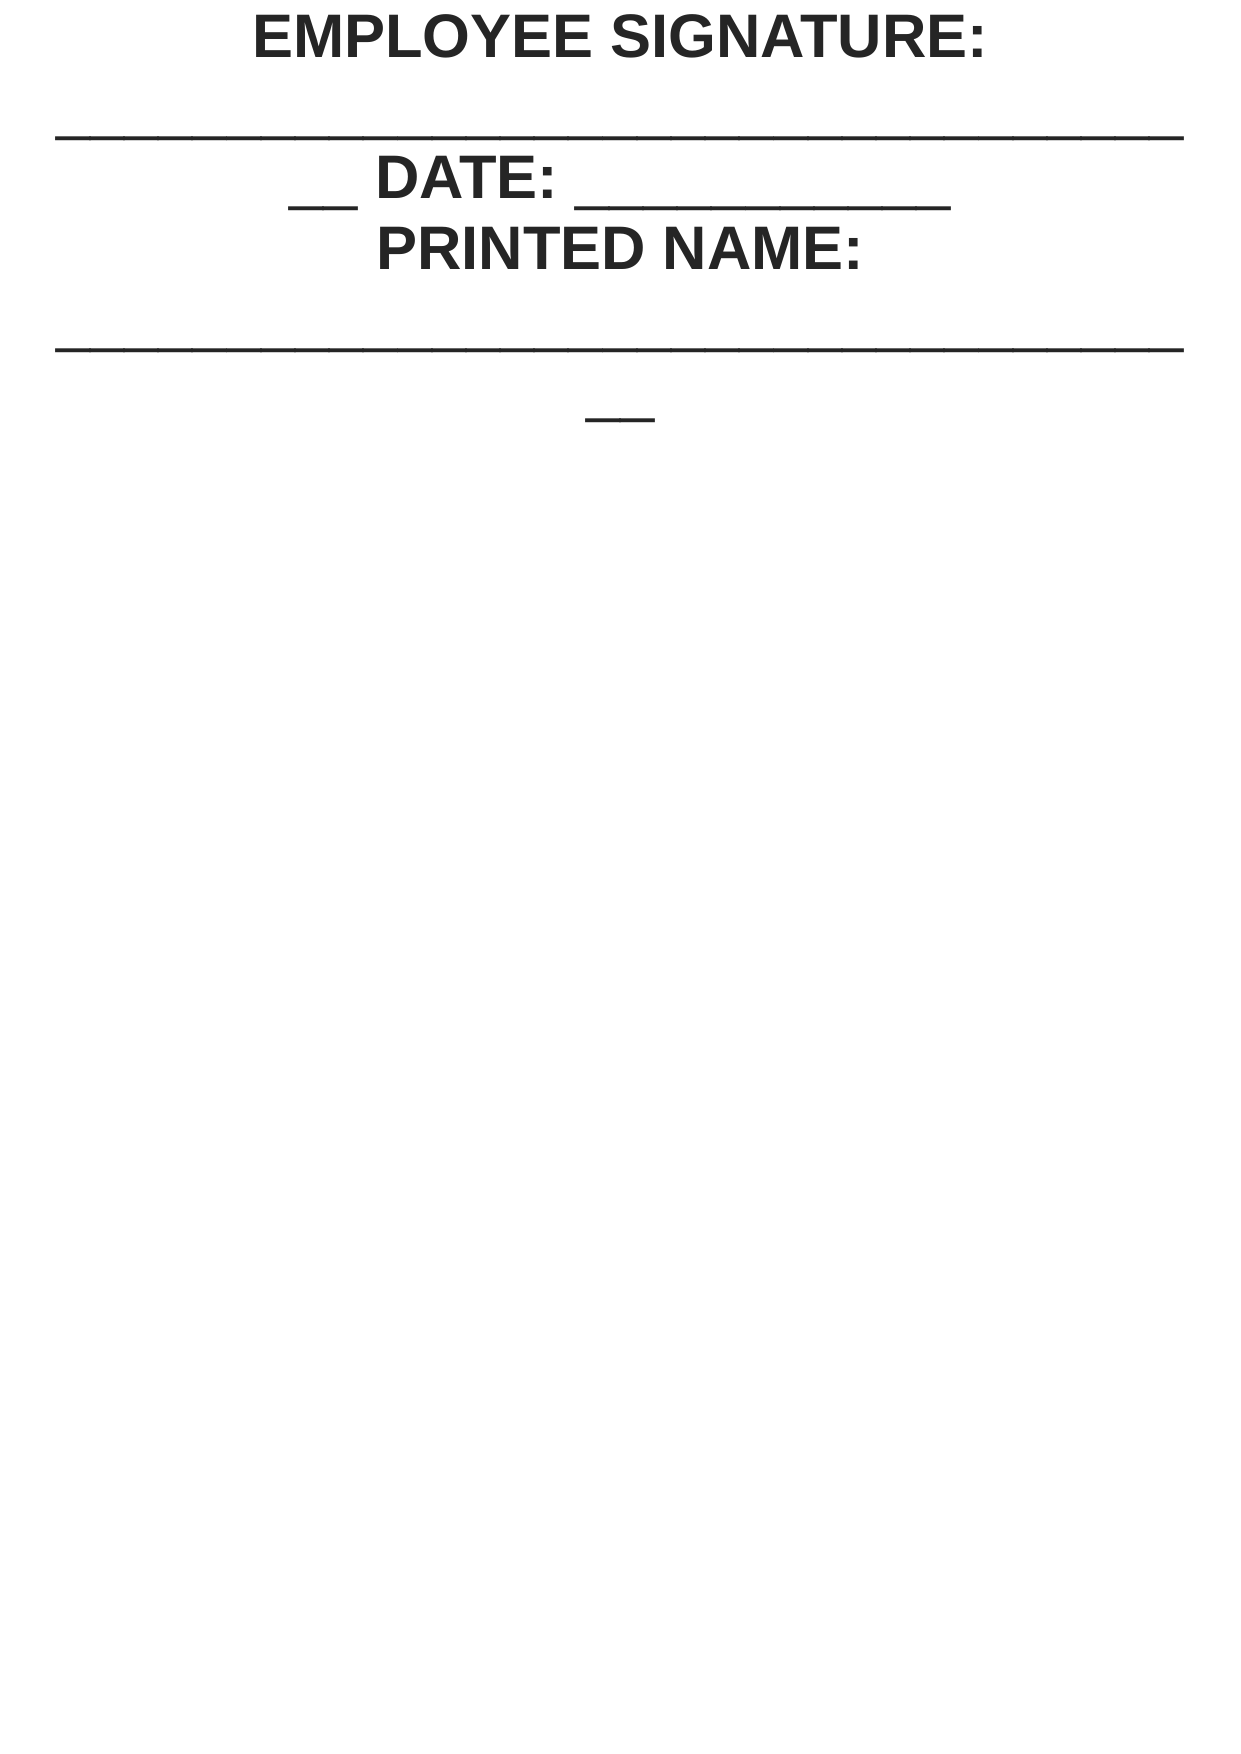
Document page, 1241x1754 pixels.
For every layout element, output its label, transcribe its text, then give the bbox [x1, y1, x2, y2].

text EMPLOYEE SIGNATURE: ___________________________________ DATE: ___________ [39, 0, 1201, 212]
text PRINTED NAME: ___________________________________ [39, 212, 1201, 424]
